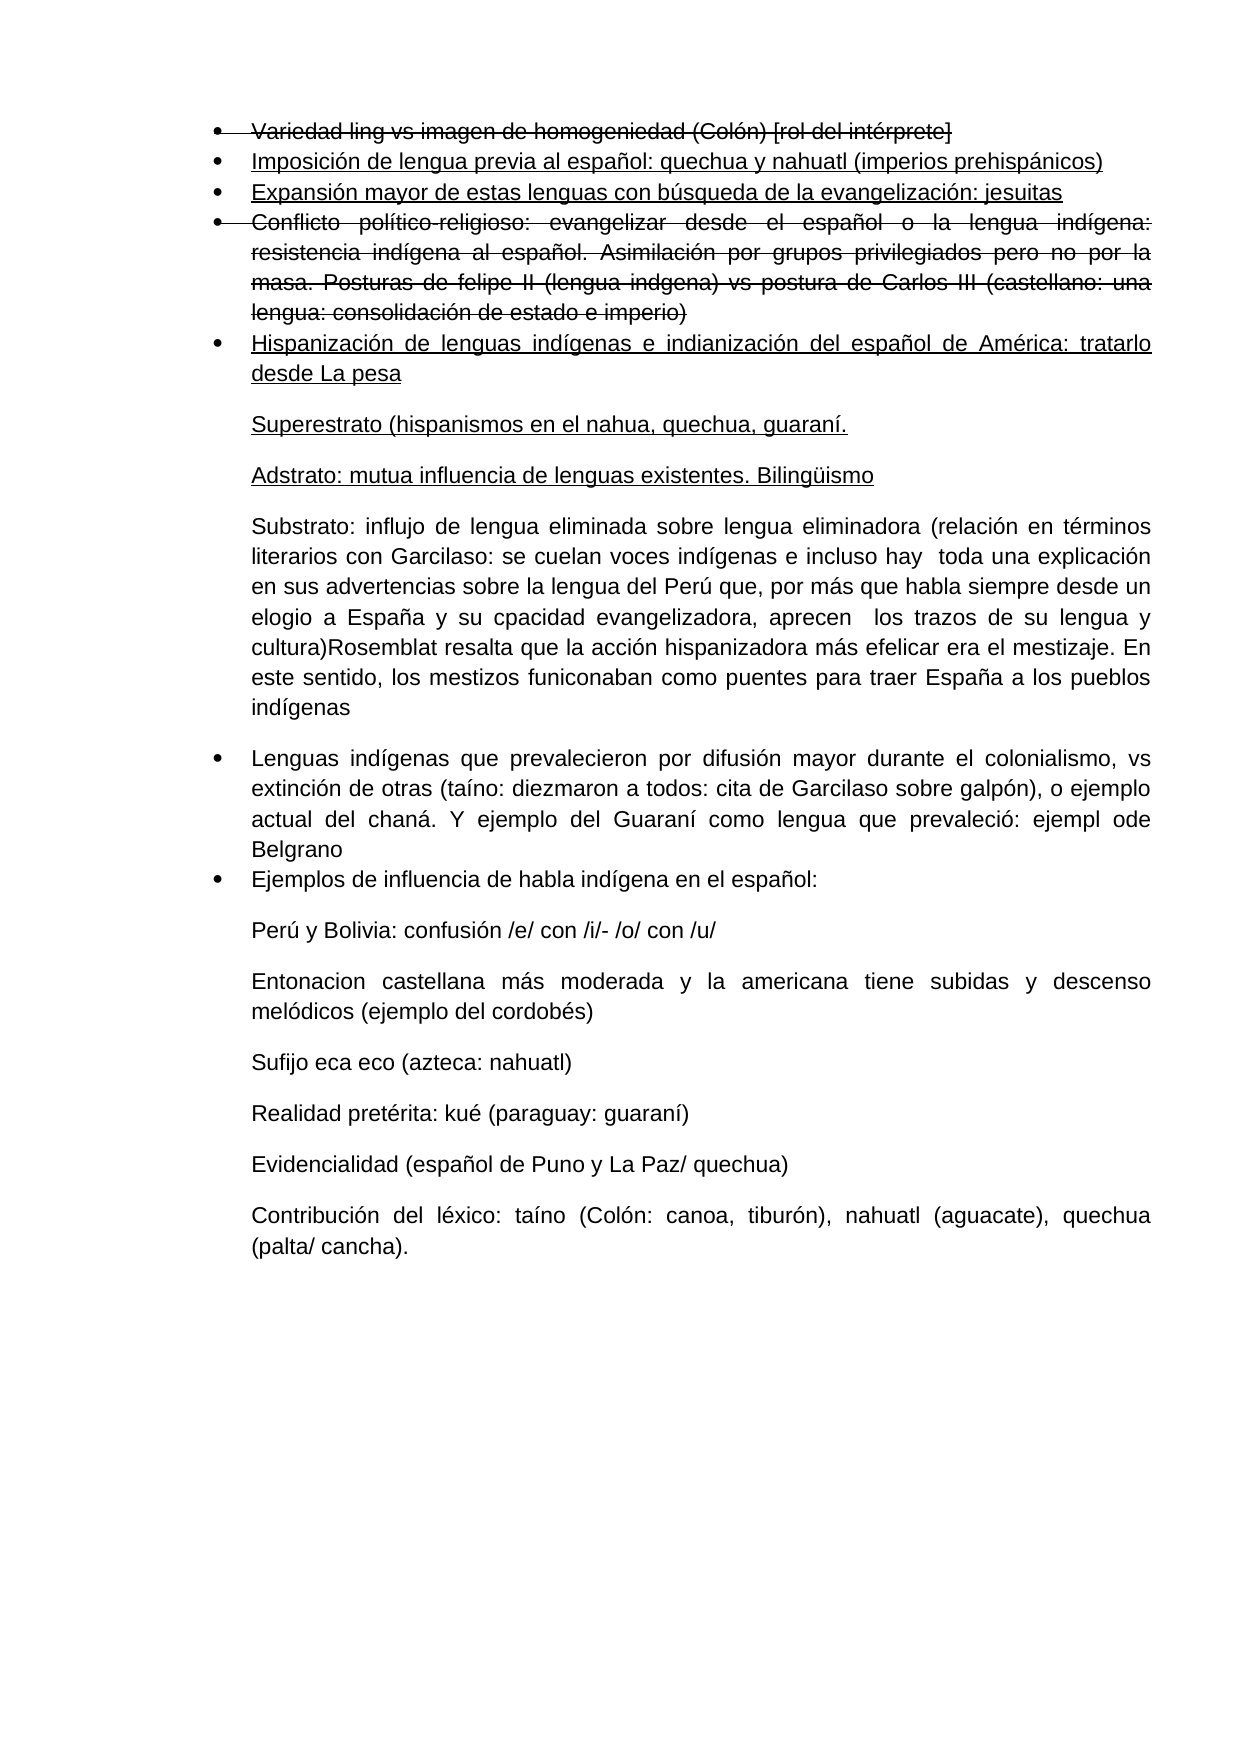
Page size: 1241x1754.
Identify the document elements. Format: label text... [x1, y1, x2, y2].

text Realidad pretérita: kué (paraguay: guaraní) [251, 1100, 1152, 1127]
list Lenguas indígenas que prevalecieron por difusión mayor durante el colonialismo, vs extinción de otras (taíno: diezmaron a todos: cita de Garcilaso sobre galpón), o ejemplo actual del chaná. Y ejemplo del Guaraní como lengua que prevaleció: ejempl ode Belgrano [213, 745, 1152, 862]
text Substrato: influjo de lengua eliminada sobre lengua eliminadora (relación en términos literarios con Garcilaso: se cuelan voces indígenas e incluso hay toda una explicación en sus advertencias sobre la lengua del Perú que, por más que habla siempre desde un elogio a España y su cpacidad evangelizadora, aprecen los trazos de su lengua y cultura)Rosemblat resalta que la acción hispanizadora más efelicar era el mestizaje. En este sentido, los mestizos funiconaban como puentes para traer España a los pueblos indígenas [251, 513, 1152, 721]
text Superestrato (hispanismos en el nahua, quechua, guaraní. [251, 411, 1152, 437]
list Conflicto político-religioso: evangelizar desde el español o la lengua indígena: resistencia indígena al español. Asimilación por grupos privilegiados pero no por la masa. Posturas de felipe II (lengua indgena) vs postura de Carlos III (castellano: una lengua: consolidación de estado e imperio) [213, 224, 1152, 326]
list Hispanización de lenguas indígenas e indianización del español de América: tratarlo desde La pesa [213, 329, 1152, 386]
text Perú y Bolivia: confusión /e/ con /i/- /o/ con /u/ [251, 917, 1152, 943]
list Expansión mayor de estas lenguas con búsqueda de la evangelización: jesuitas [213, 178, 1152, 205]
list Imposición de lengua previa al español: quechua y nahuatl (imperios prehispánicos) [213, 148, 1152, 175]
list Variedad ling vs imagen de homogeniedad (Colón) [rol del intérprete] [213, 118, 1152, 144]
text Contribución del léxico: taíno (Colón: canoa, tiburón), nahuatl (aguacate), quechua (palta/ cancha). [251, 1202, 1152, 1259]
text Evidencialidad (español de Puno y La Paz/ quechua) [251, 1151, 1152, 1178]
text Sufijo eca eco (azteca: nahuatl) [251, 1049, 1152, 1076]
text Entonacion castellana más moderada y la americana tiene subidas y descenso melódicos (ejemplo del cordobés) [251, 968, 1152, 1025]
list Ejemplos de influencia de habla indígena en el español: [213, 866, 1152, 892]
text Adstrato: mutua influencia de lenguas existentes. Bilingüismo [251, 462, 1152, 488]
